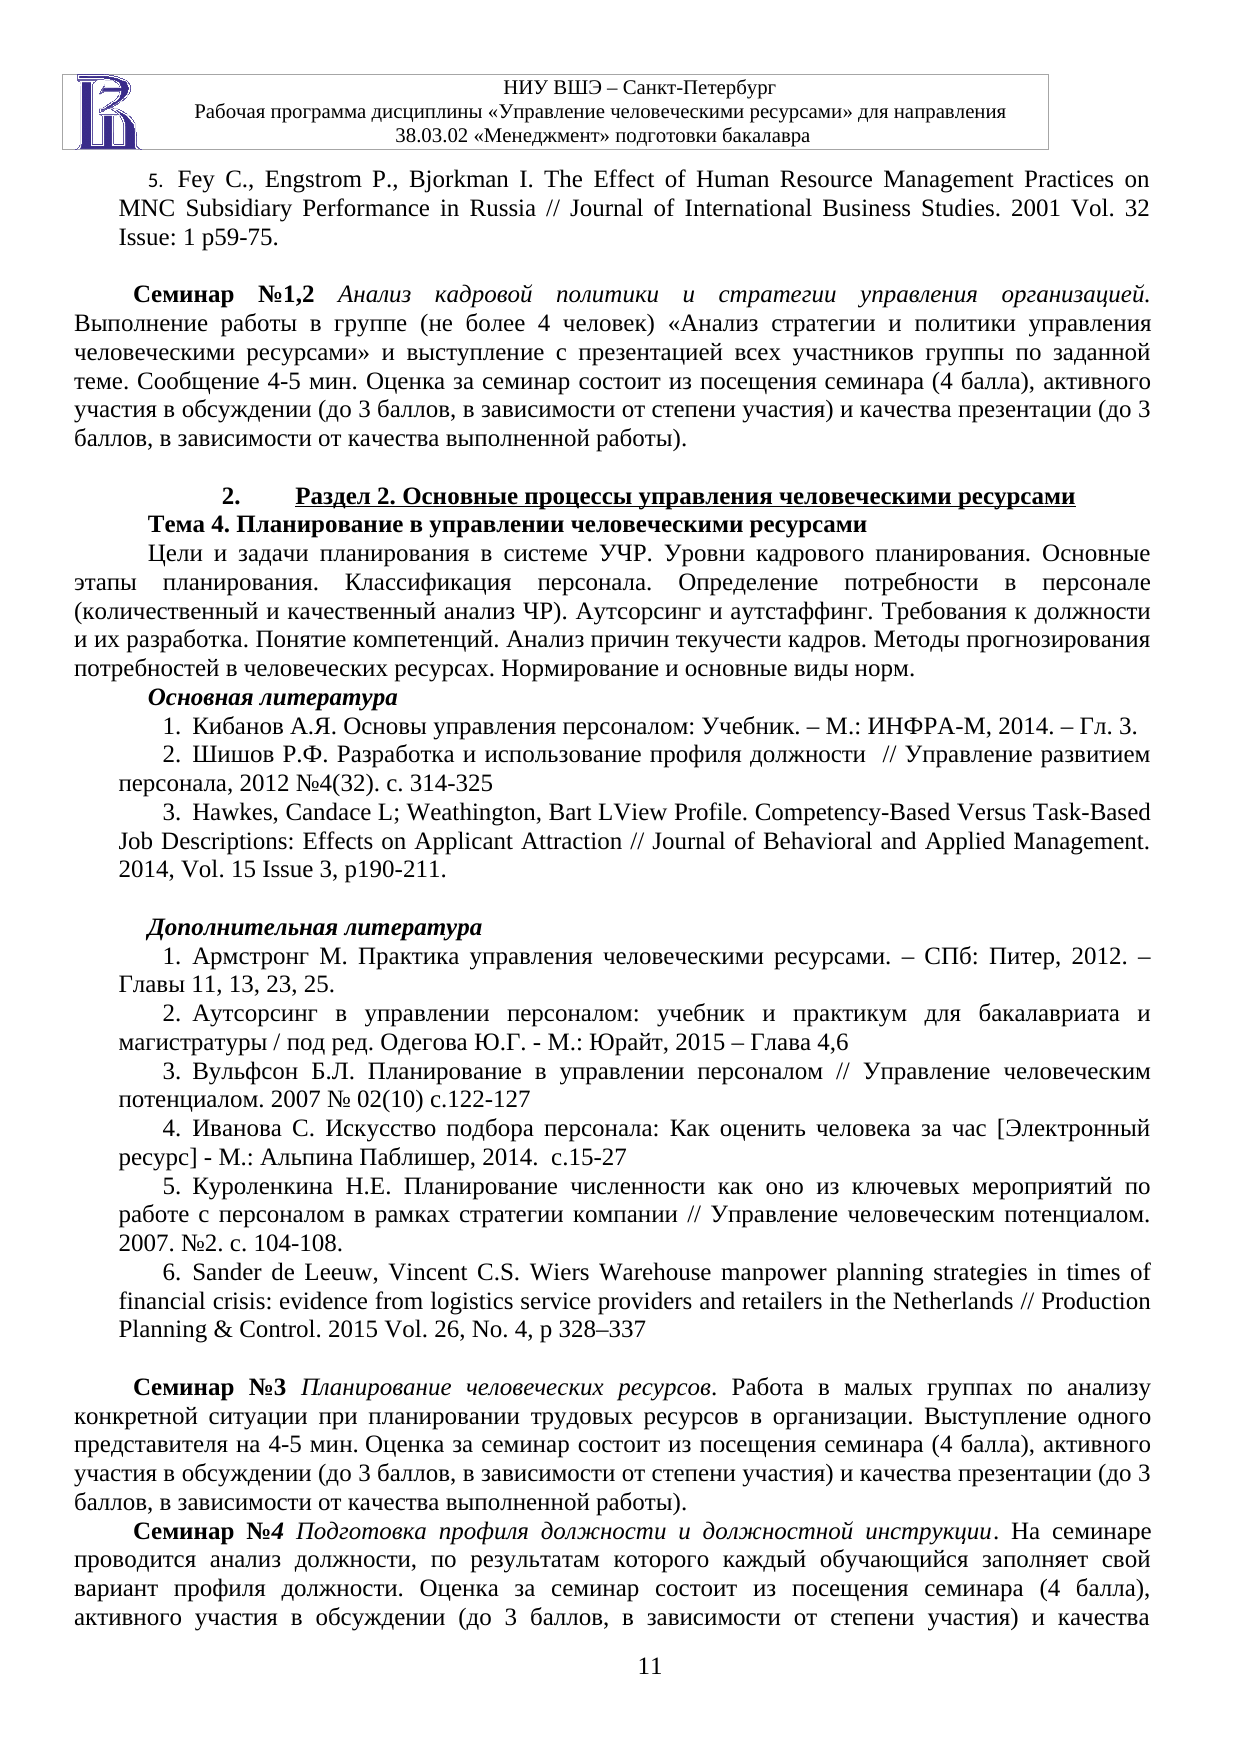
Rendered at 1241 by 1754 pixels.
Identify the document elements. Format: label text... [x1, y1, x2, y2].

text Семинар №1,2 Анализ кадровой политики и стратегии управления организацией. Выполнение работы в группе (не более 4 человек) «Анализ стратегии и политики управления человеческими ресурсами» и выступление с презентацией всех участников группы по заданной теме. Сообщение 4-5 мин. Оценка за семинар состоит из посещения семинара (4 балла), активного участия в обсуждении (до 3 баллов, в зависимости от степени участия) и качества презентации (до 3 баллов, в зависимости от качества выполненной работы). [74, 279, 1152, 452]
text Основная литература [74, 682, 1152, 711]
list Кибанов А.Я. Основы управления персоналом: Учебник. – М.: ИНФРА-М, 2014. – Гл. 3. [118, 711, 1152, 739]
text Дополнительная литература [74, 912, 1152, 941]
text Цели и задачи планирования в системе УЧР. Уровни кадрового планирования. Основные этапы планирования. Классификация персонала. Определение потребности в персонале (количественный и качественный анализ ЧР). Аутсорсинг и аутстаффинг. Требования к должности и их разработка. Понятие компетенций. Анализ причин текучести кадров. Методы прогнозирования потребностей в человеческих ресурсах. Нормирование и основные виды норм. [74, 538, 1152, 682]
list Шишов Р.Ф. Разработка и использование профиля должности // Управление развитием персонала, 2012 №4(32). с. 314-325 [118, 739, 1152, 797]
text Раздел 2. Основные процессы управления человеческими ресурсами [148, 481, 1152, 509]
text Семинар №3 Планирование человеческих ресурсов. Работа в малых группах по анализу конкретной ситуации при планировании трудовых ресурсов в организации. Выступление одного представителя на 4-5 мин. Оценка за семинар состоит из посещения семинара (4 балла), активного участия в обсуждении (до 3 баллов, в зависимости от степени участия) и качества презентации (до 3 баллов, в зависимости от качества выполненной работы). [74, 1372, 1152, 1516]
list Куроленкина Н.Е. Планирование численности как оно из ключевых мероприятий по работе с персоналом в рамках стратегии компании // Управление человеческим потенциалом. 2007. №2. с. 104-108. [118, 1171, 1152, 1257]
list Hawkes, Candace L; Weathington, Bart LView Profile. Competency-Based Versus Task-Based Job Descriptions: Effects on Applicant Attraction // Journal of Behavioral and Applied Management. 2014, Vol. 15 Issue 3, p190-211. [118, 797, 1152, 883]
list Fey C., Engstrom P., Bjorkman I. The Effect of Human Resource Management Practices on MNC Subsidiary Performance in Russia // Journal of International Business Studies. 2001 Vol. 32 Issue: 1 p59-75. [118, 164, 1152, 251]
list Иванова С. Искусство подбора персонала: Как оценить человека за час [Электронный ресурс] - М.: Альпина Паблишер, 2014. с.15-27 [118, 1113, 1152, 1171]
text Тема 4. Планирование в управлении человеческими ресурсами [74, 509, 1152, 538]
list Аутсорсинг в управлении персоналом: учебник и практикум для бакалавриата и магистратуры / под ред. Одегова Ю.Г. - М.: Юрайт, 2015 – Глава 4,6 [118, 998, 1152, 1056]
list Вульфсон Б.Л. Планирование в управлении персоналом // Управление человеческим потенциалом. 2007 № 02(10) с.122-127 [118, 1056, 1152, 1113]
picture [73, 74, 143, 150]
list Sander de Leeuw, Vincent C.S. Wiers Warehouse manpower planning strategies in times of financial crisis: evidence from logistics service providers and retailers in the Netherlands // Production Planning & Control. 2015 Vol. 26, No. 4, р 328–337 [118, 1257, 1152, 1343]
list Армстронг М. Практика управления человеческими ресурсами. – СПб: Питер, 2012. – Главы 11, 13, 23, 25. [118, 941, 1152, 998]
